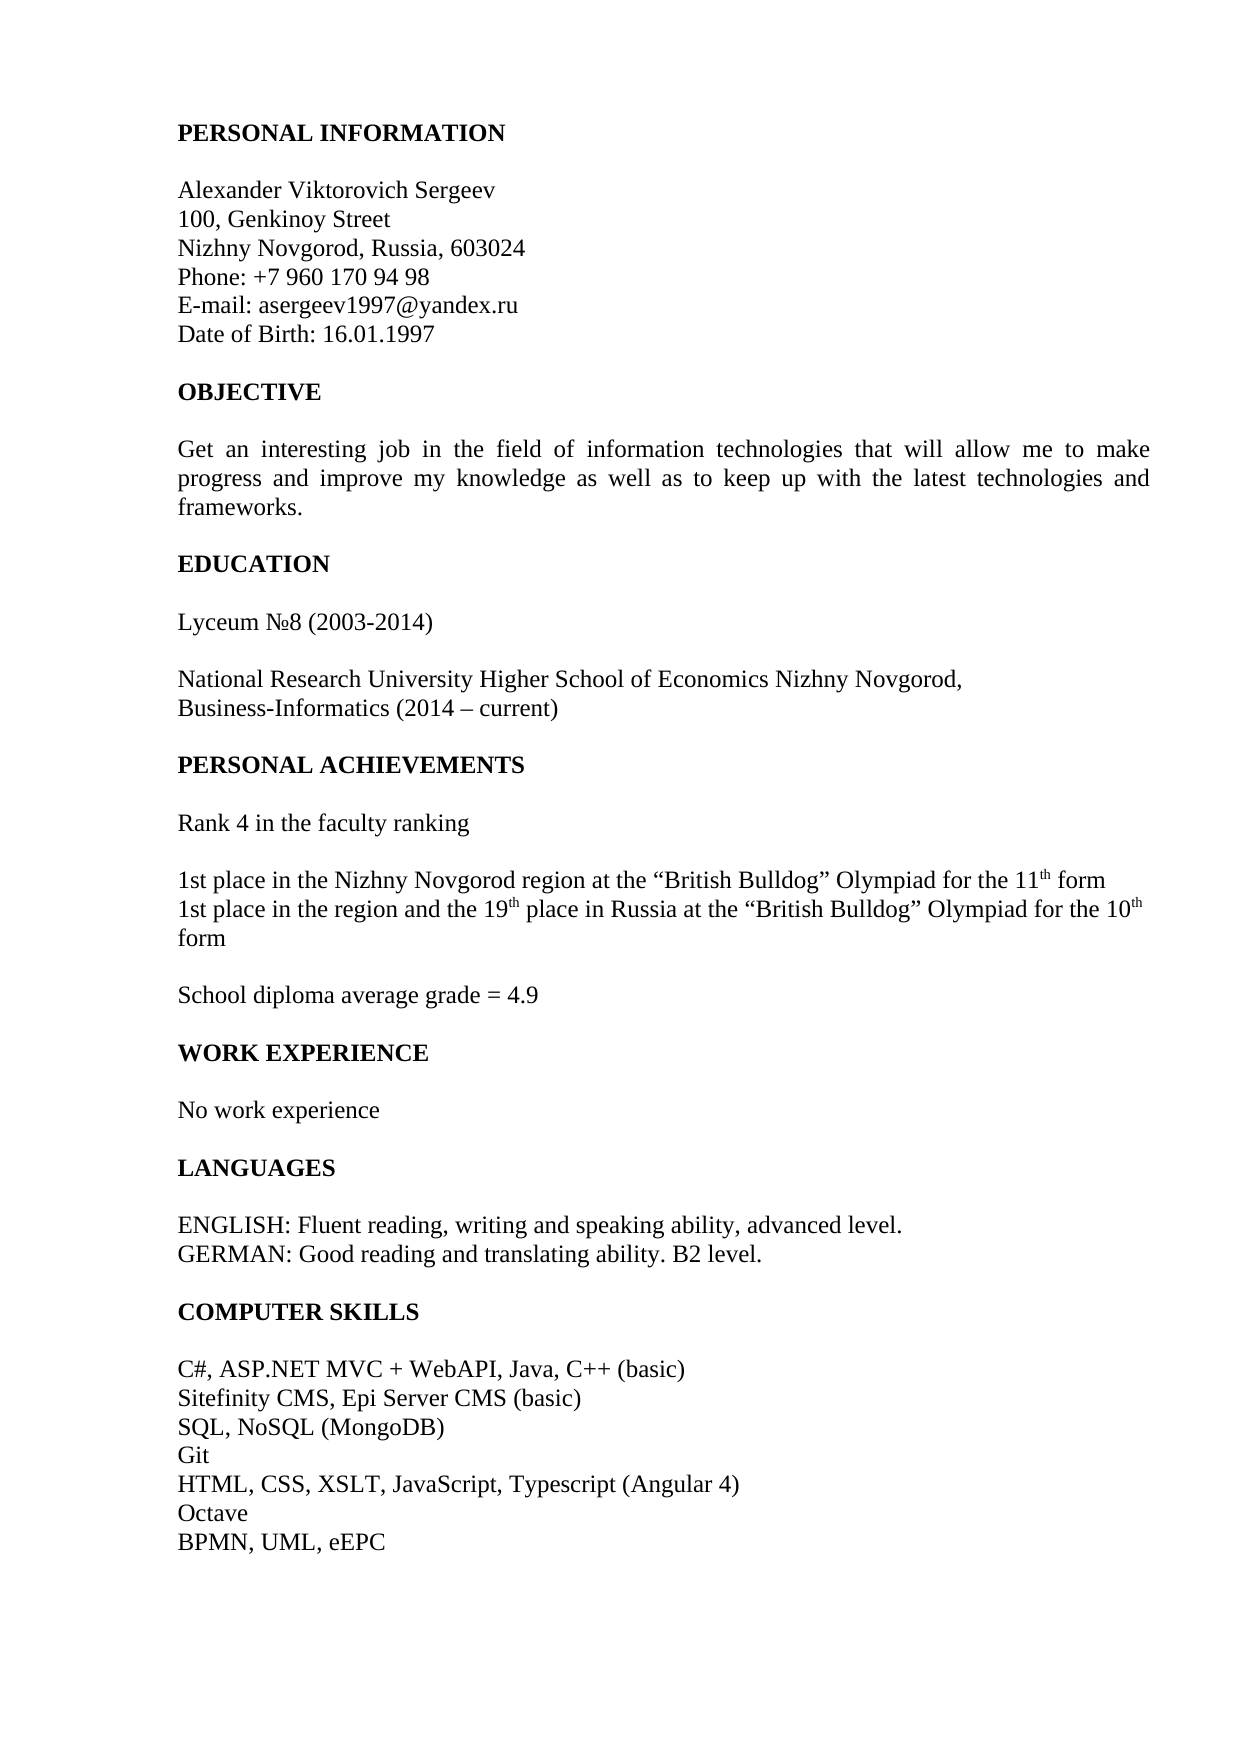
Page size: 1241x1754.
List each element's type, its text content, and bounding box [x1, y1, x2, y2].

text Date of Birth: 16.01.1997 [177, 319, 1152, 348]
text Business-Informatics (2014 – current) [177, 693, 1152, 722]
text E-mail: asergeev1997@yandex.ru [177, 291, 1152, 319]
text COMPUTER SKILLS [177, 1297, 1152, 1326]
text No work experience [177, 1096, 1152, 1124]
text Rank 4 in the faculty ranking [177, 808, 1152, 837]
text 100, Genkinoy Street [177, 204, 1152, 233]
text Nizhny Novgorod, Russia, 603024 [177, 233, 1152, 262]
text 1st place in the Nizhny Novgorod region at the “British Bulldog” Olympiad for the 11th form [177, 866, 1152, 894]
text PERSONAL ACHIEVEMENTS [177, 751, 1152, 779]
text WORK EXPERIENCE [177, 1038, 1152, 1067]
text National Research University Higher School of Economics Nizhny Novgorod, [177, 664, 1152, 693]
text Lyceum №8 (2003-2014) [177, 607, 1152, 636]
text LANGUAGES [177, 1153, 1152, 1182]
text OBJECTIVE [177, 377, 1152, 406]
text Phone: +7 960 170 94 98 [177, 262, 1152, 291]
text 1st place in the region and the 19th place in Russia at the “British Bulldog” Olympiad for the 10th form [177, 894, 1152, 952]
text Get an interesting job in the field of information technologies that will allow me to make progress and improve my knowledge as well as to keep up with the latest technologies and frameworks. [177, 434, 1152, 521]
text Alexander Viktorovich Sergeev [177, 176, 1152, 204]
text Sitefinity CMS, Epi Server CMS (basic) [177, 1383, 1152, 1412]
text Git [177, 1441, 1152, 1469]
text Octave [177, 1498, 1152, 1527]
text HTML, CSS, XSLT, JavaScript, Typescript (Angular 4) [177, 1469, 1152, 1498]
text School diploma average grade = 4.9 [177, 981, 1152, 1009]
text C#, ASP.NET MVC + WebAPI, Java, C++ (basic) [177, 1354, 1152, 1383]
text PERSONAL INFORMATION [177, 118, 1152, 147]
text SQL, NoSQL (MongoDB) [177, 1412, 1152, 1441]
text GERMAN: Good reading and translating ability. B2 level. [177, 1239, 1152, 1268]
text EDUCATION [177, 549, 1152, 578]
text BPMN, UML, eEPC [177, 1527, 1152, 1556]
text ENGLISH: Fluent reading, writing and speaking ability, advanced level. [177, 1211, 1152, 1239]
